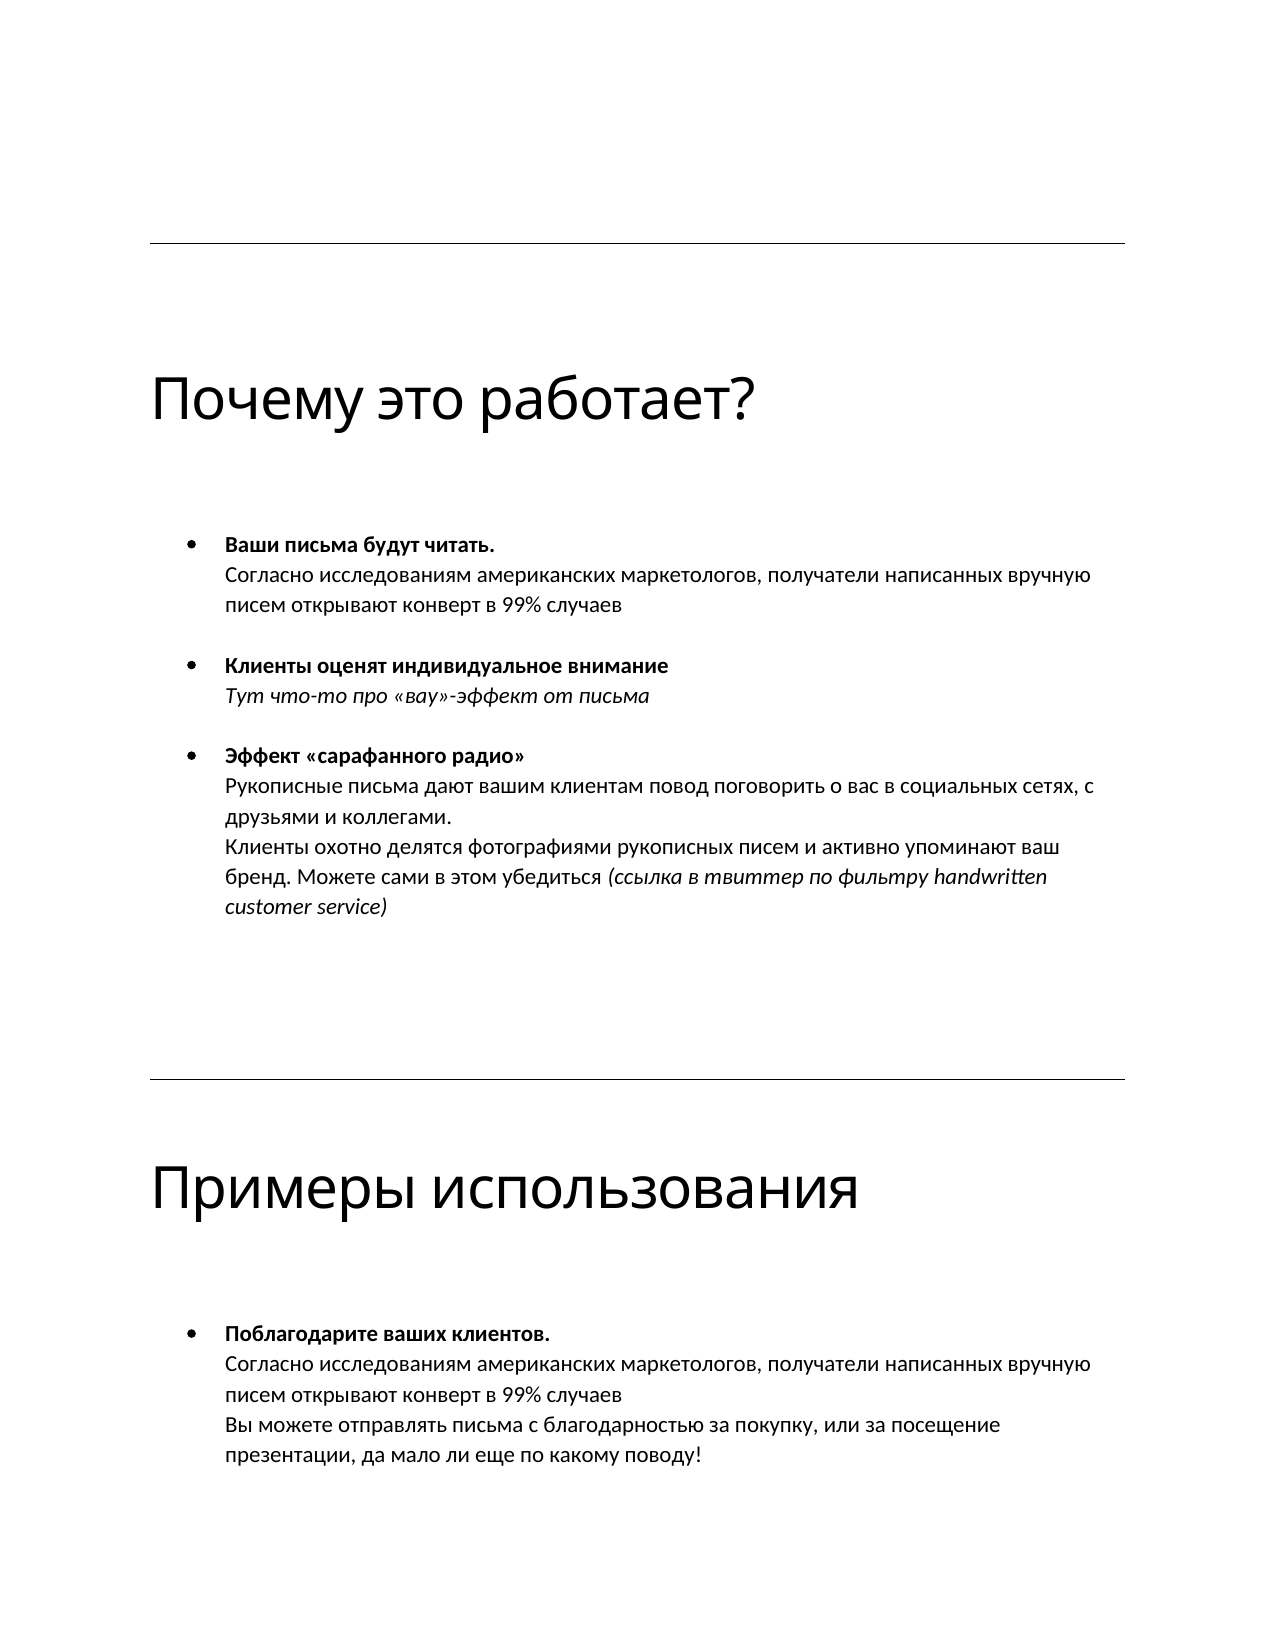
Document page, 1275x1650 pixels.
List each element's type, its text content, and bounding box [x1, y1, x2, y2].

list Тут что-то про «вау»-эффект от письма [225, 681, 1125, 709]
title Примеры использования [150, 1146, 1125, 1226]
list Клиенты оценят индивидуальное внимание [187, 651, 1125, 679]
list Эффект «сарафанного радио» [187, 741, 1125, 769]
list Вы можете отправлять письма с благодарностью за покупку, или за посещение презентации, да мало ли еще по какому поводу! [225, 1410, 1125, 1468]
title Почему это работает? [150, 357, 1125, 436]
list Ваши письма будут читать. [187, 530, 1125, 558]
list Согласно исследованиям американских маркетологов, получатели написанных вручную писем открывают конверт в 99% случаев [225, 560, 1125, 618]
list Рукописные письма дают вашим клиентам повод поговорить о вас в социальных сетях, с друзьями и коллегами. [225, 772, 1125, 830]
list Поблагодарите ваших клиентов. [187, 1319, 1125, 1347]
list Клиенты охотно делятся фотографиями рукописных писем и активно упоминают ваш бренд. Можете сами в этом убедиться (ссылка в твиттер по фильтру handwritten customer service) [225, 832, 1125, 921]
list Согласно исследованиям американских маркетологов, получатели написанных вручную писем открывают конверт в 99% случаев [225, 1349, 1125, 1408]
